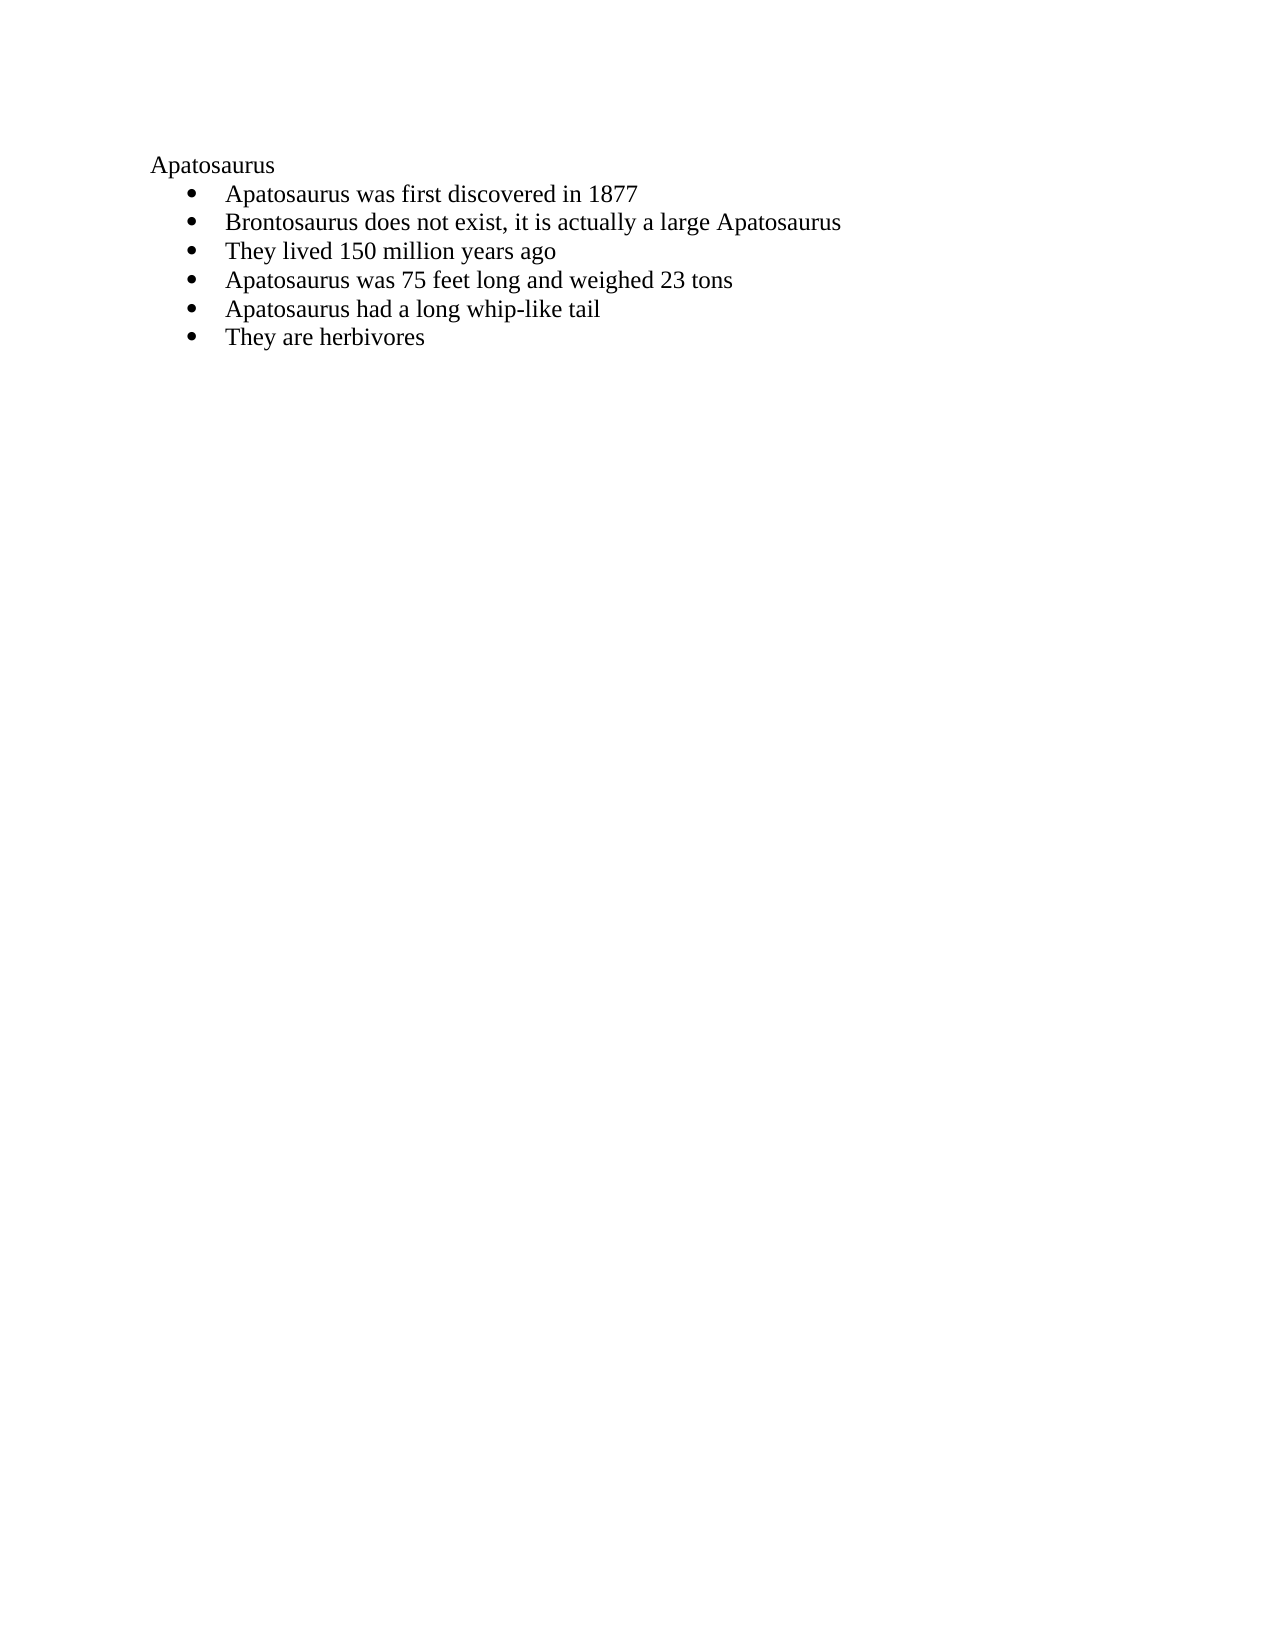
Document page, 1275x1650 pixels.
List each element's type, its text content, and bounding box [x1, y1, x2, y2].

list Apatosaurus was first discovered in 1877 [187, 179, 1125, 207]
list Apatosaurus was 75 feet long and weighed 23 tons [187, 265, 1125, 294]
list Brontosaurus does not exist, it is actually a large Apatosaurus [187, 207, 1125, 236]
list Apatosaurus had a long whip-like tail [187, 294, 1125, 322]
list They lived 150 million years ago [187, 236, 1125, 265]
list They are herbivores [187, 322, 1125, 351]
text Apatosaurus [150, 150, 1125, 179]
